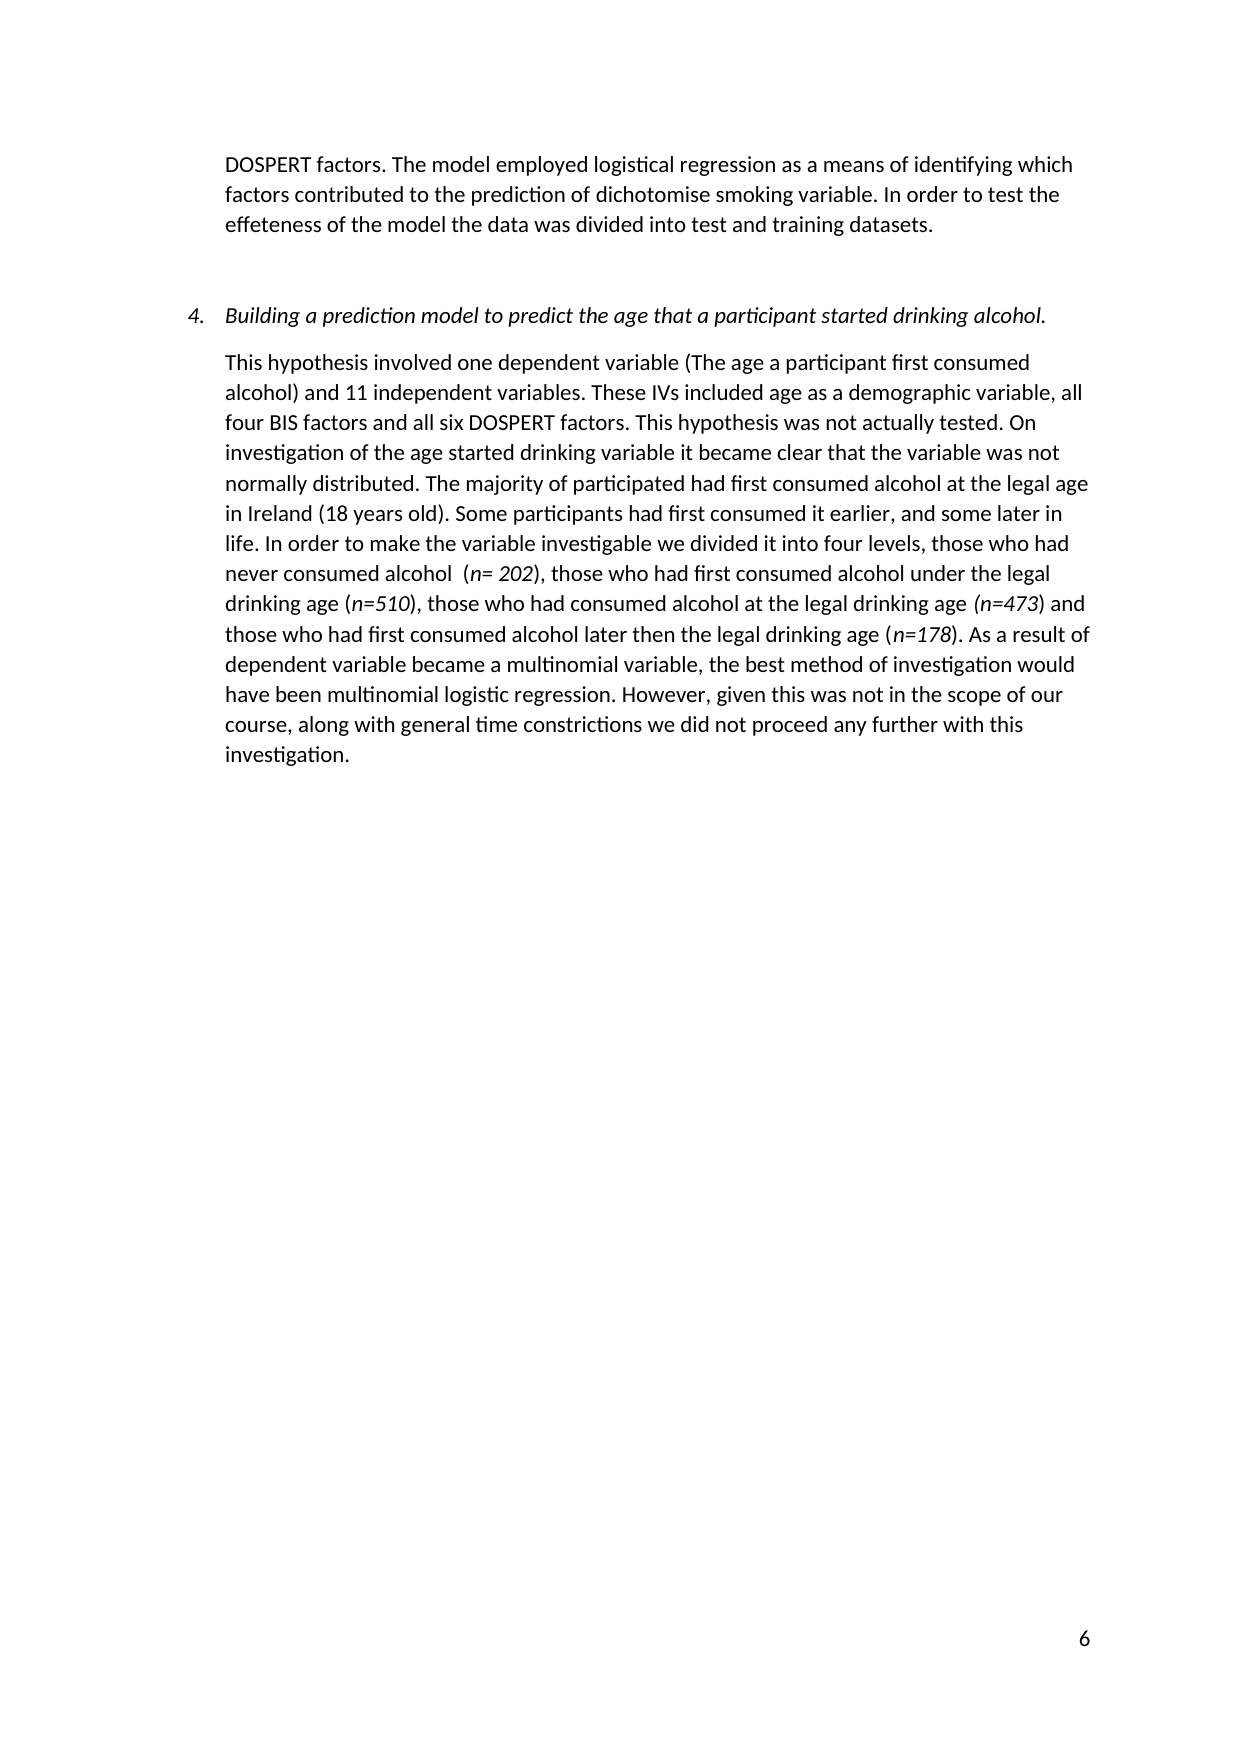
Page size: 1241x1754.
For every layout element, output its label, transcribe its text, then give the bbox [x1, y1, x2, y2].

list Building a prediction model to predict the age that a participant started drinking alcohol. [187, 301, 1090, 329]
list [225, 150, 1090, 238]
text This hypothesis involved one dependent variable (The age a participant first consumed alcohol) and 11 independent variables. These IVs included age as a demographic variable, all four BIS factors and all six DOSPERT factors. This hypothesis was not actually tested. On investigation of the age started drinking variable it became clear that the variable was not normally distributed. The majority of participated had first consumed alcohol at the legal age in Ireland (18 years old). Some participants had first consumed it earlier, and some later in life. In order to make the variable investigable we divided it into four levels, those who had never consumed alcohol (n= 202), those who had first consumed alcohol under the legal drinking age (n=510), those who had consumed alcohol at the legal drinking age (n=473) and those who had first consumed alcohol later then the legal drinking age (n=178). As a result of dependent variable became a multinomial variable, the best method of investigation would have been multinomial logistic regression. However, given this was not in the scope of our course, along with general time constrictions we did not proceed any further with this investigation. [225, 348, 1090, 769]
